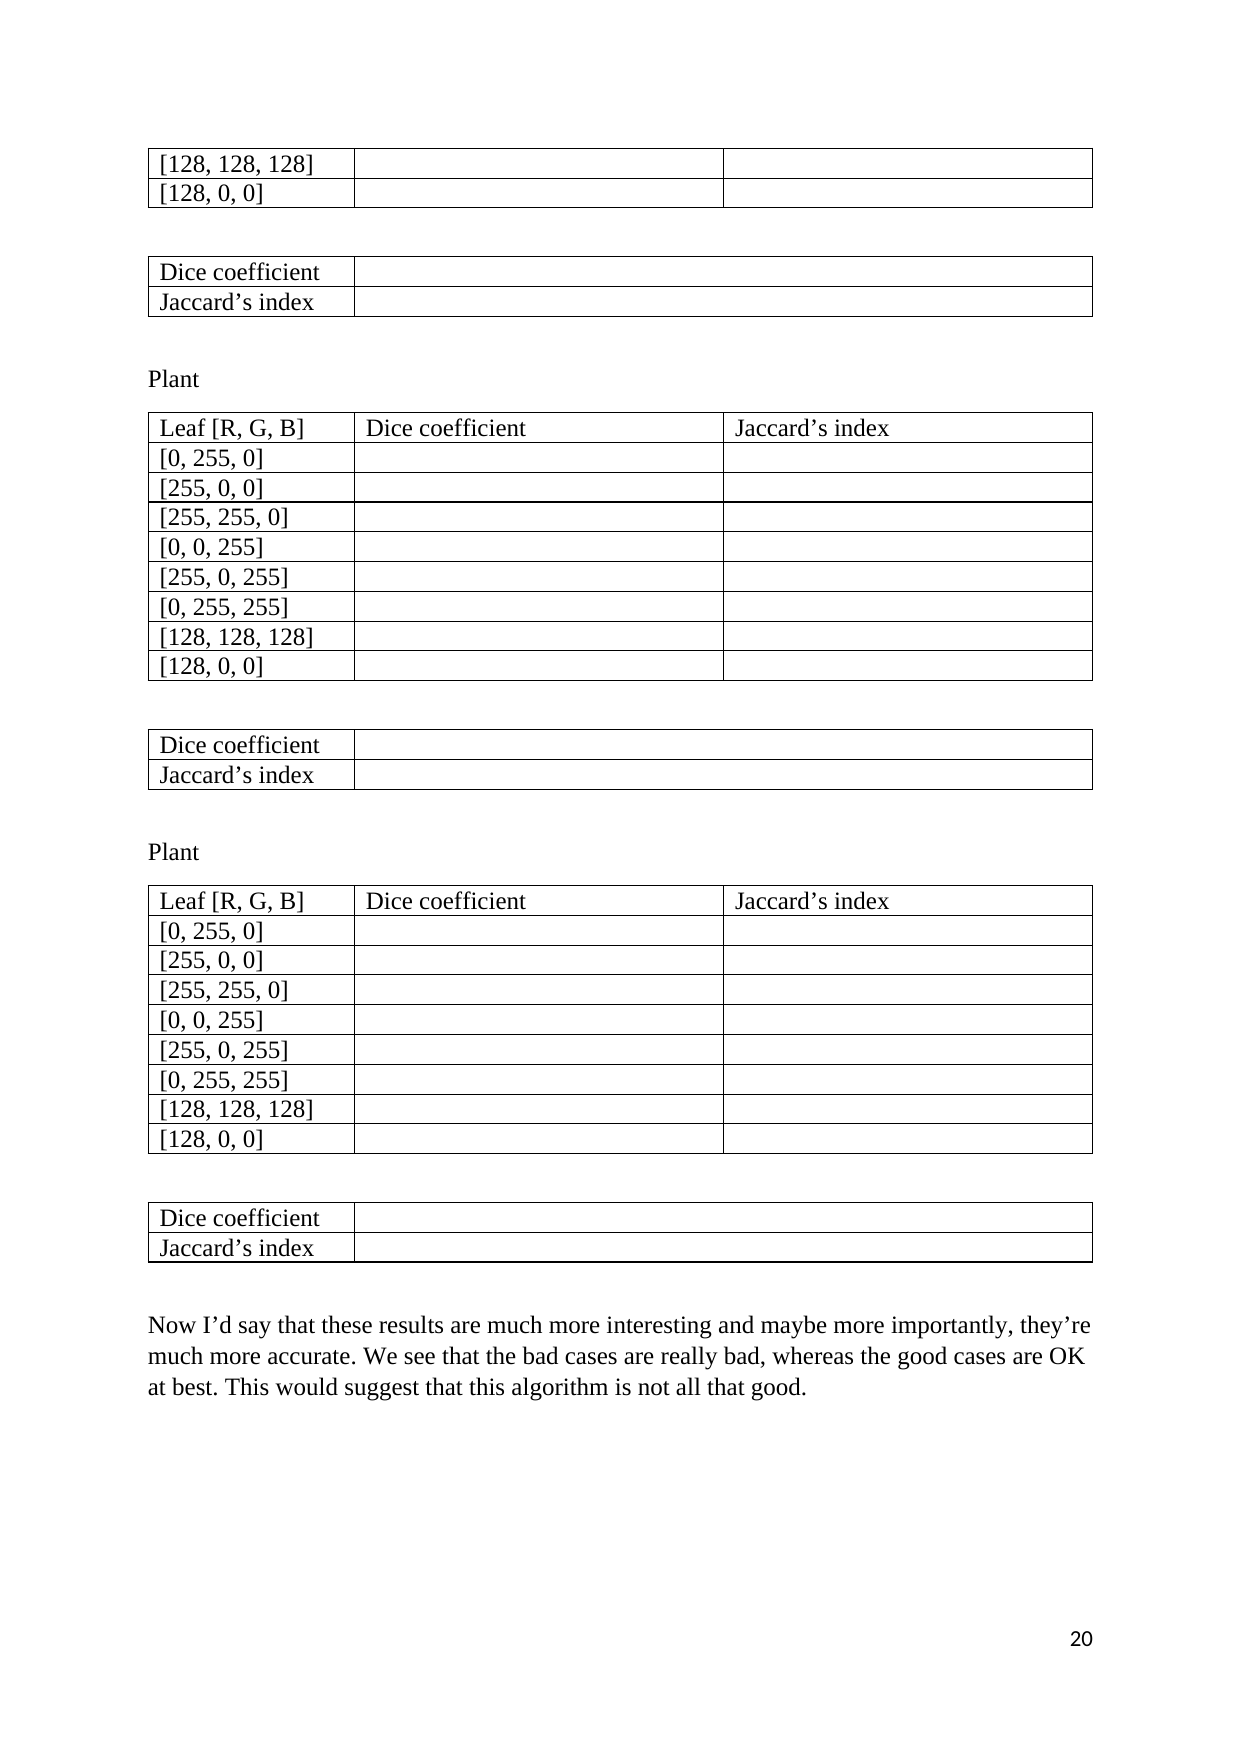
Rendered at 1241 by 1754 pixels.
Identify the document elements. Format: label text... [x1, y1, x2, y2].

table_cell [724, 149, 1092, 177]
table_cell Jaccard’s index [149, 1233, 354, 1261]
table_cell [724, 532, 1092, 561]
table_cell [0, 255, 255] [149, 1065, 354, 1093]
table_cell [355, 532, 723, 561]
table_cell [355, 503, 723, 531]
table_cell [355, 1035, 723, 1064]
table_cell Jaccard’s index [149, 760, 354, 788]
table_header Dice coefficient [149, 1203, 354, 1232]
table_cell [255, 0, 0] [149, 473, 354, 501]
table_cell [128, 0, 0] [149, 179, 354, 207]
table_header [355, 1203, 1092, 1232]
table_cell [724, 1124, 1092, 1153]
table_cell [355, 1095, 723, 1123]
table_cell [355, 473, 723, 501]
table_cell [355, 1005, 723, 1034]
table_cell [355, 651, 723, 680]
table_cell [724, 179, 1092, 207]
table_cell [355, 1065, 723, 1093]
table_header Jaccard’s index [724, 413, 1092, 442]
table_cell [355, 1233, 1092, 1261]
table_cell [0, 0, 255] [149, 1005, 354, 1034]
table_cell [355, 622, 723, 650]
text Plant [148, 364, 1093, 393]
table_cell [355, 916, 723, 944]
table_header Jaccard’s index [724, 886, 1092, 915]
table_cell [724, 975, 1092, 1004]
table_cell [724, 1005, 1092, 1034]
table_cell [128, 0, 0] [149, 1124, 354, 1153]
table_cell [724, 651, 1092, 680]
table_cell Jaccard’s index [149, 287, 354, 316]
table_cell [0, 255, 255] [149, 592, 354, 621]
table_header [355, 730, 1092, 759]
table_cell [355, 975, 723, 1004]
table_cell [255, 255, 0] [149, 503, 354, 531]
table_cell [255, 255, 0] [149, 975, 354, 1004]
table_header Leaf [R, G, B] [149, 886, 354, 915]
table_header Dice coefficient [355, 886, 723, 915]
table_cell [724, 592, 1092, 621]
table_cell [724, 916, 1092, 944]
table_cell [724, 1035, 1092, 1064]
table_header Dice coefficient [355, 413, 723, 442]
table_cell [724, 443, 1092, 472]
table_cell [355, 760, 1092, 788]
table_cell [0, 255, 0] [149, 916, 354, 944]
table_header Leaf [R, G, B] [149, 413, 354, 442]
table_cell [355, 562, 723, 591]
table_cell [724, 1095, 1092, 1123]
table_cell [724, 946, 1092, 974]
table_cell [724, 503, 1092, 531]
table_cell [355, 149, 723, 177]
table_cell [255, 0, 255] [149, 562, 354, 591]
table_header Dice coefficient [149, 257, 354, 286]
table_cell [128, 128, 128] [149, 1095, 354, 1123]
table_cell [724, 473, 1092, 501]
table_cell [355, 179, 723, 207]
text Now I’d say that these results are much more interesting and maybe more importantly, they’re much more accurate. We see that the bad cases are really bad, whereas the good cases are OK at best. This would suggest that this algorithm is not all that good. [148, 1310, 1093, 1401]
table_cell [128, 0, 0] [149, 651, 354, 680]
table_cell [355, 946, 723, 974]
table_cell [0, 0, 255] [149, 532, 354, 561]
table_cell [128, 128, 128] [149, 149, 354, 177]
table_cell [724, 1065, 1092, 1093]
table_cell [0, 255, 0] [149, 443, 354, 472]
table_cell [128, 128, 128] [149, 622, 354, 650]
table_cell [724, 622, 1092, 650]
table_cell [724, 562, 1092, 591]
table_cell [255, 0, 255] [149, 1035, 354, 1064]
text Plant [148, 837, 1093, 866]
table_cell [355, 1124, 723, 1153]
table_cell [355, 592, 723, 621]
table_cell [255, 0, 0] [149, 946, 354, 974]
table_cell [355, 443, 723, 472]
table_header [355, 257, 1092, 286]
table_cell [355, 287, 1092, 316]
table_header Dice coefficient [149, 730, 354, 759]
